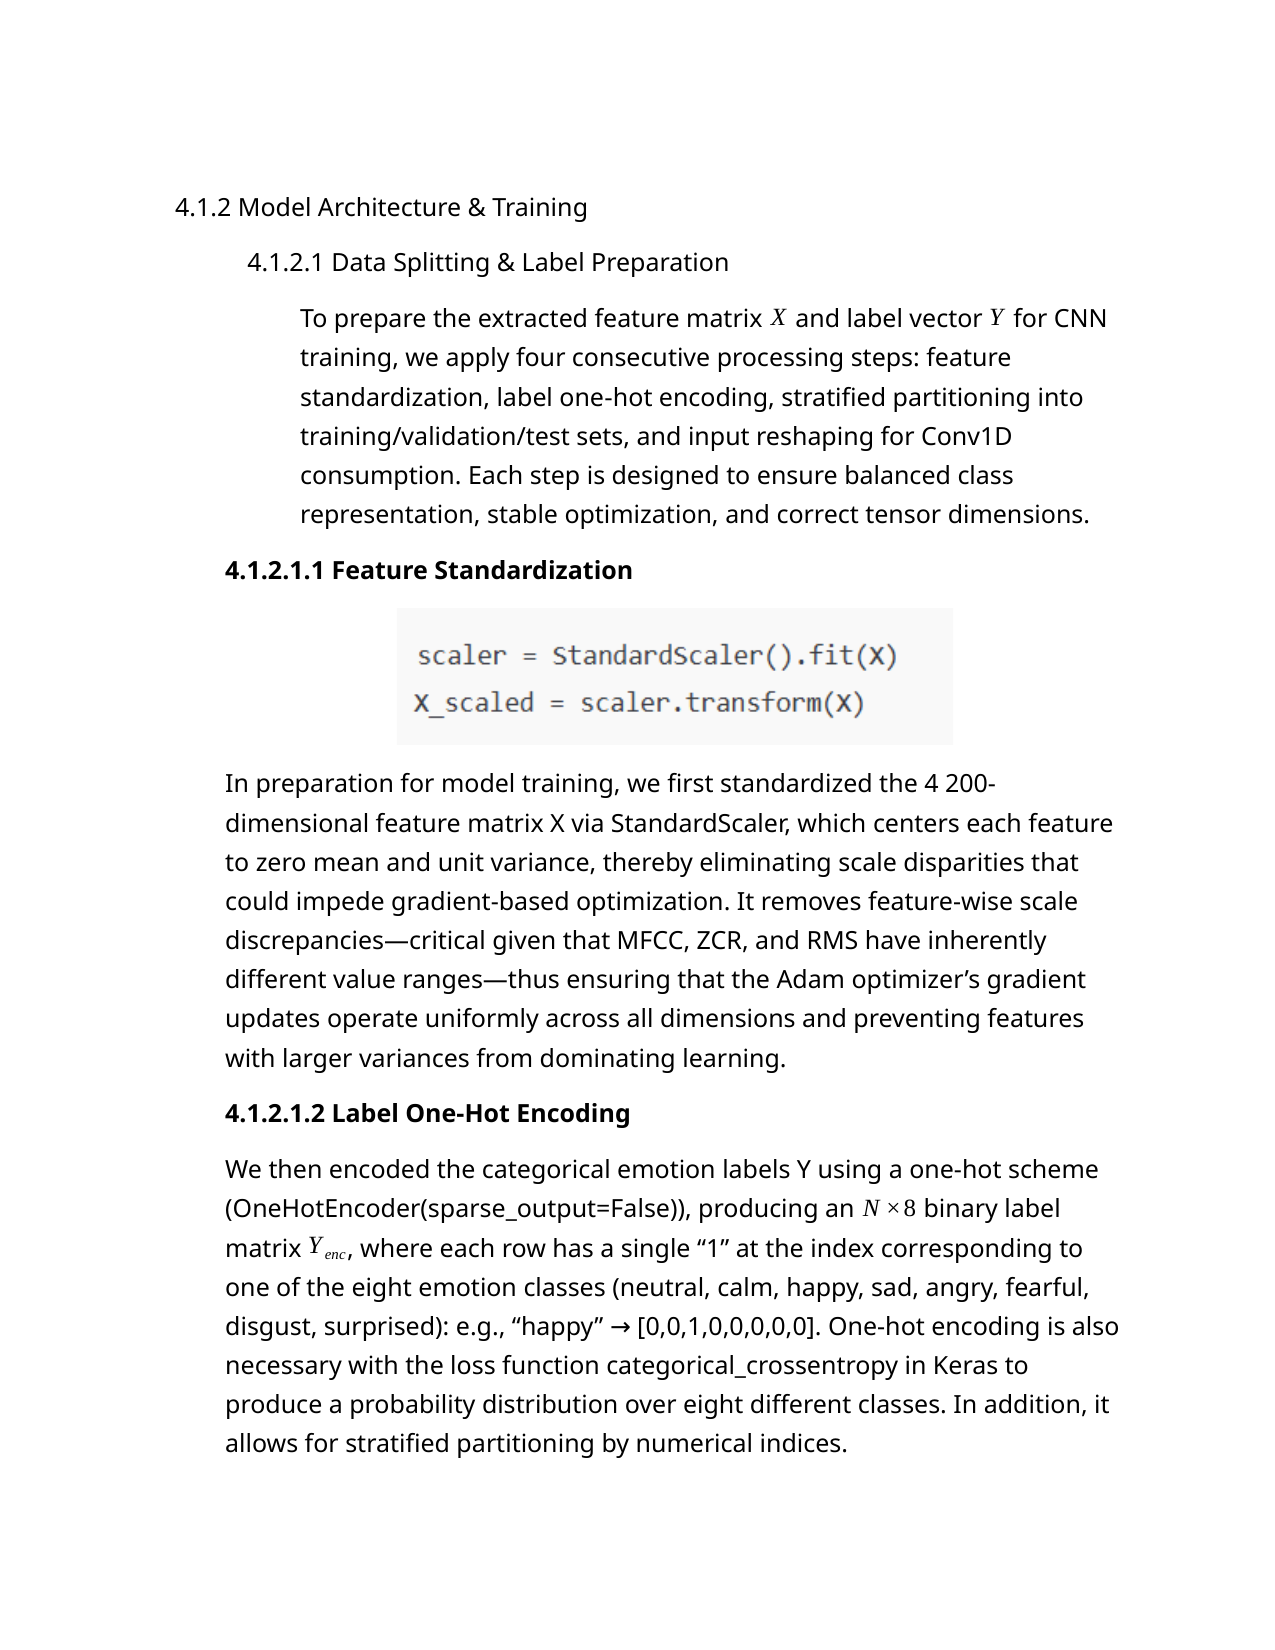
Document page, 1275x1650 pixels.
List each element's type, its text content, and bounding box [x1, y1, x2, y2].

text 4.1.2.1.2 Label One-Hot Encoding [225, 1096, 1125, 1130]
text 4.1.2 Model Architecture & Training [150, 150, 1125, 223]
text 4.1.2.1.1 Feature Standardization [225, 552, 1125, 587]
text We then encoded the categorical emotion labels Y using a one-hot scheme (OneHotEncoder(sparse_output=False)), producing an binary label matrix ​, where each row has a single “1” at the index corresponding to one of the eight emotion classes (neutral, calm, happy, sad, angry, fearful, disgust, surprised): e.g., “happy” → [0,0,1,0,0,0,0,0]. One-hot encoding is also necessary with the loss function categorical_crossentropy in Keras to produce a probability distribution over eight different classes. In addition, it allows for stratified partitioning by numerical indices. [225, 1152, 1125, 1460]
text In preparation for model training, we first standardized the 4 200-dimensional feature matrix X via StandardScaler, which centers each feature to zero mean and unit variance, thereby eliminating scale disparities that could impede gradient-based optimization. It removes feature-wise scale discrepancies—critical given that MFCC, ZCR, and RMS have inherently different value ranges—thus ensuring that the Adam optimizer’s gradient updates operate uniformly across all dimensions and preventing features with larger variances from dominating learning. [225, 766, 1125, 1074]
text 4.1.2.1 Data Splitting & Label Preparation [150, 245, 1125, 279]
picture [396, 608, 954, 745]
text To prepare the extracted feature matrix and label vector for CNN training, we apply four consecutive processing steps: feature standardization, label one‐hot encoding, stratified partitioning into training/validation/test sets, and input reshaping for Conv1D consumption. Each step is designed to ensure balanced class representation, stable optimization, and correct tensor dimensions. [300, 301, 1125, 531]
